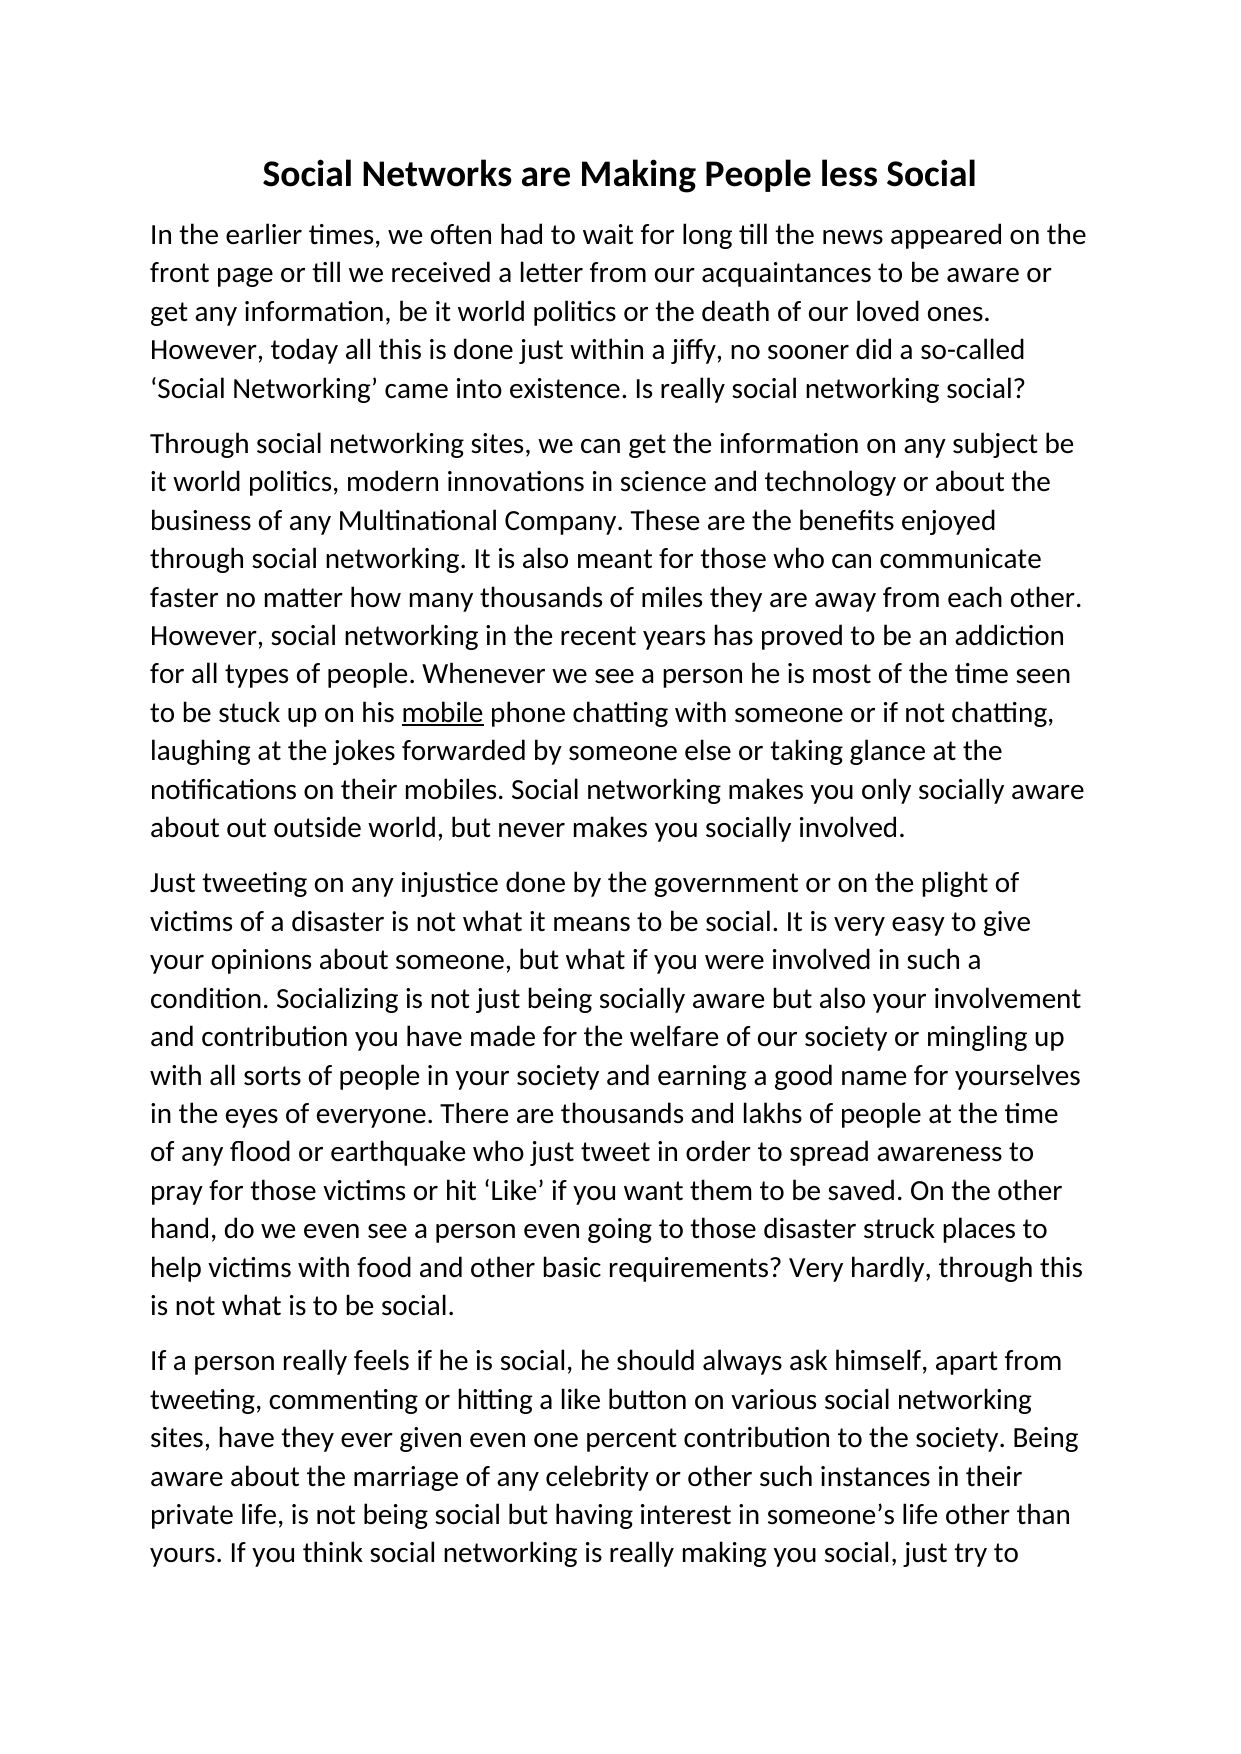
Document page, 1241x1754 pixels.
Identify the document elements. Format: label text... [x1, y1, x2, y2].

text Through social networking sites, we can get the information on any subject be it world politics, modern innovations in science and technology or about the business of any Multinational Company. These are the benefits enjoyed through social networking. It is also meant for those who can communicate faster no matter how many thousands of miles they are away from each other. However, social networking in the recent years has proved to be an addiction for all types of people. Whenever we see a person he is most of the time seen to be stuck up on his mobile phone chatting with someone or if not chatting, laughing at the jokes forwarded by someone else or taking glance at the notifications on their mobiles. Social networking makes you only socially aware about out outside world, but never makes you socially involved. [150, 425, 1090, 845]
text In the earlier times, we often had to wait for long till the news appeared on the front page or till we received a letter from our acquaintances to be aware or get any information, be it world politics or the death of our loved ones. However, today all this is done just within a jiffy, no sooner did a so-called ‘Social Networking’ came into existence. Is really social networking social? [150, 216, 1090, 406]
text Just tweeting on any injustice done by the government or on the plight of victims of a disaster is not what it means to be social. It is very easy to give your opinions about someone, but what if you were involved in such a condition. Socializing is not just being socially aware but also your involvement and contribution you have made for the welfare of our society or mingling up with all sorts of people in your society and earning a good name for yourselves in the eyes of everyone. There are thousands and lakhs of people at the time of any flood or earthquake who just tweet in order to spread awareness to pray for those victims or hit ‘Like’ if you want them to be saved. On the other hand, do we even see a person even going to those disaster struck places to help victims with food and other basic requirements? Very hardly, through this is not what is to be social. [150, 864, 1090, 1323]
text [150, 1342, 1090, 1570]
text Social Networks are Making People less Social [150, 150, 1090, 196]
